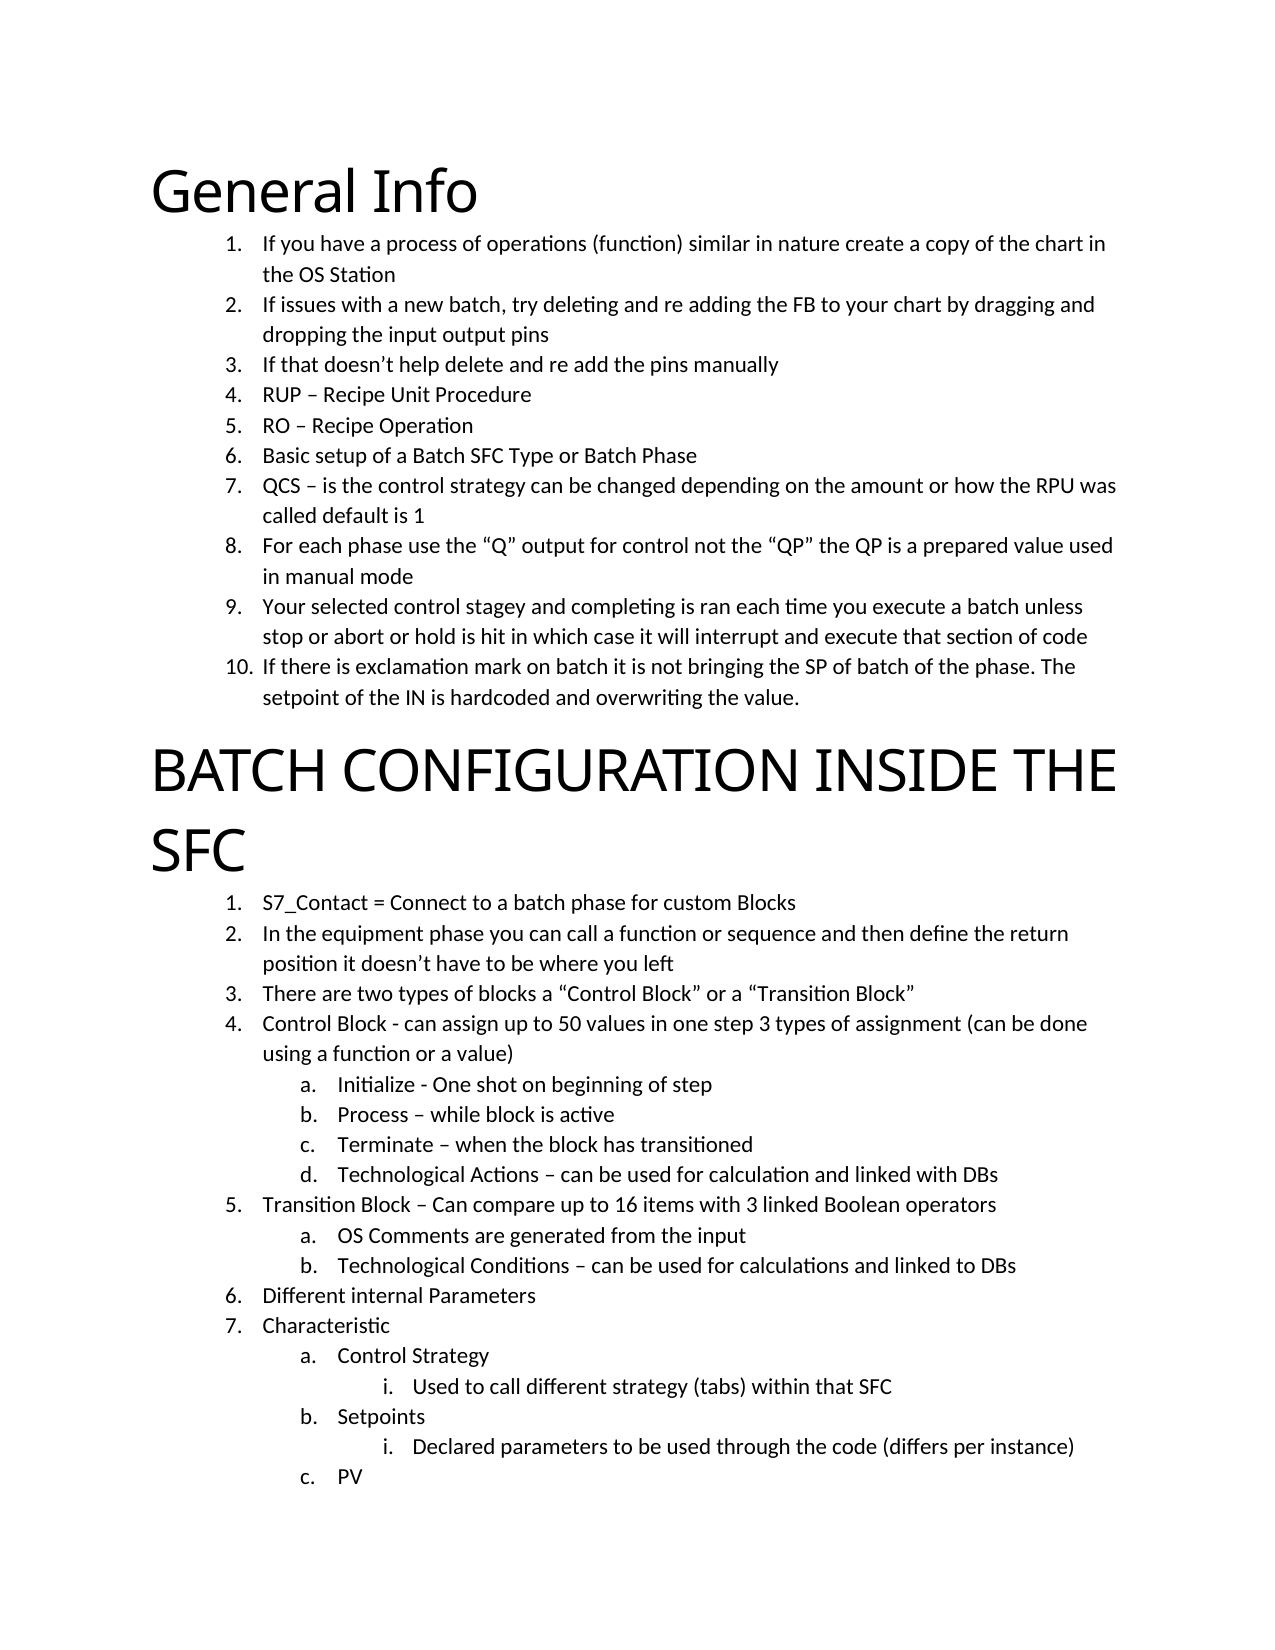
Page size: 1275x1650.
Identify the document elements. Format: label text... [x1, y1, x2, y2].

list Initialize - One shot on beginning of step [300, 1070, 1125, 1098]
list RO – Recipe Operation [225, 411, 1125, 439]
list Used to call different strategy (tabs) within that SFC [394, 1372, 1125, 1400]
list Basic setup of a Batch SFC Type or Batch Phase [225, 441, 1125, 469]
list S7_Contact = Connect to a batch phase for custom Blocks [225, 888, 1125, 916]
list If that doesn’t help delete and re add the pins manually [225, 350, 1125, 378]
list If issues with a new batch, try deleting and re adding the FB to your chart by dragging and dropping the input output pins [225, 290, 1125, 348]
list Technological Conditions – can be used for calculations and linked to DBs [300, 1251, 1125, 1279]
list RUP – Recipe Unit Procedure [225, 381, 1125, 408]
list Control Block - can assign up to 50 values in one step 3 types of assignment (can be done using a function or a value) [225, 1009, 1125, 1067]
list Terminate – when the block has transitioned [300, 1130, 1125, 1158]
list Declared parameters to be used through the code (differs per instance) [394, 1432, 1125, 1460]
list QCS – is the control strategy can be changed depending on the amount or how the RPU was called default is 1 [225, 471, 1125, 529]
list OS Comments are generated from the input [300, 1221, 1125, 1249]
title General Info [150, 150, 1125, 229]
list In the equipment phase you can call a function or sequence and then define the return position it doesn’t have to be where you left [225, 919, 1125, 977]
list Control Strategy [300, 1342, 1125, 1369]
list If you have a process of operations (function) similar in nature create a copy of the chart in the OS Station [225, 229, 1125, 288]
list If there is exclamation mark on batch it is not bringing the SP of batch of the phase. The setpoint of the IN is hardcoded and overwriting the value. [225, 652, 1125, 711]
list For each phase use the “Q” output for control not the “QP” the QP is a prepared value used in manual mode [225, 532, 1125, 590]
title BATCH CONFIGURATION INSIDE THE SFC [150, 729, 1125, 888]
list Different internal Parameters [225, 1281, 1125, 1309]
list There are two types of blocks a “Control Block” or a “Transition Block” [225, 979, 1125, 1007]
list Your selected control stagey and completing is ran each time you execute a batch unless stop or abort or hold is hit in which case it will interrupt and execute that section of code [225, 592, 1125, 650]
list Characteristic [225, 1311, 1125, 1339]
list PV [300, 1462, 1125, 1490]
list Process – while block is active [300, 1100, 1125, 1128]
list Transition Block – Can compare up to 16 items with 3 linked Boolean operators [225, 1191, 1125, 1218]
list Setpoints [300, 1402, 1125, 1430]
list Technological Actions – can be used for calculation and linked with DBs [300, 1160, 1125, 1188]
